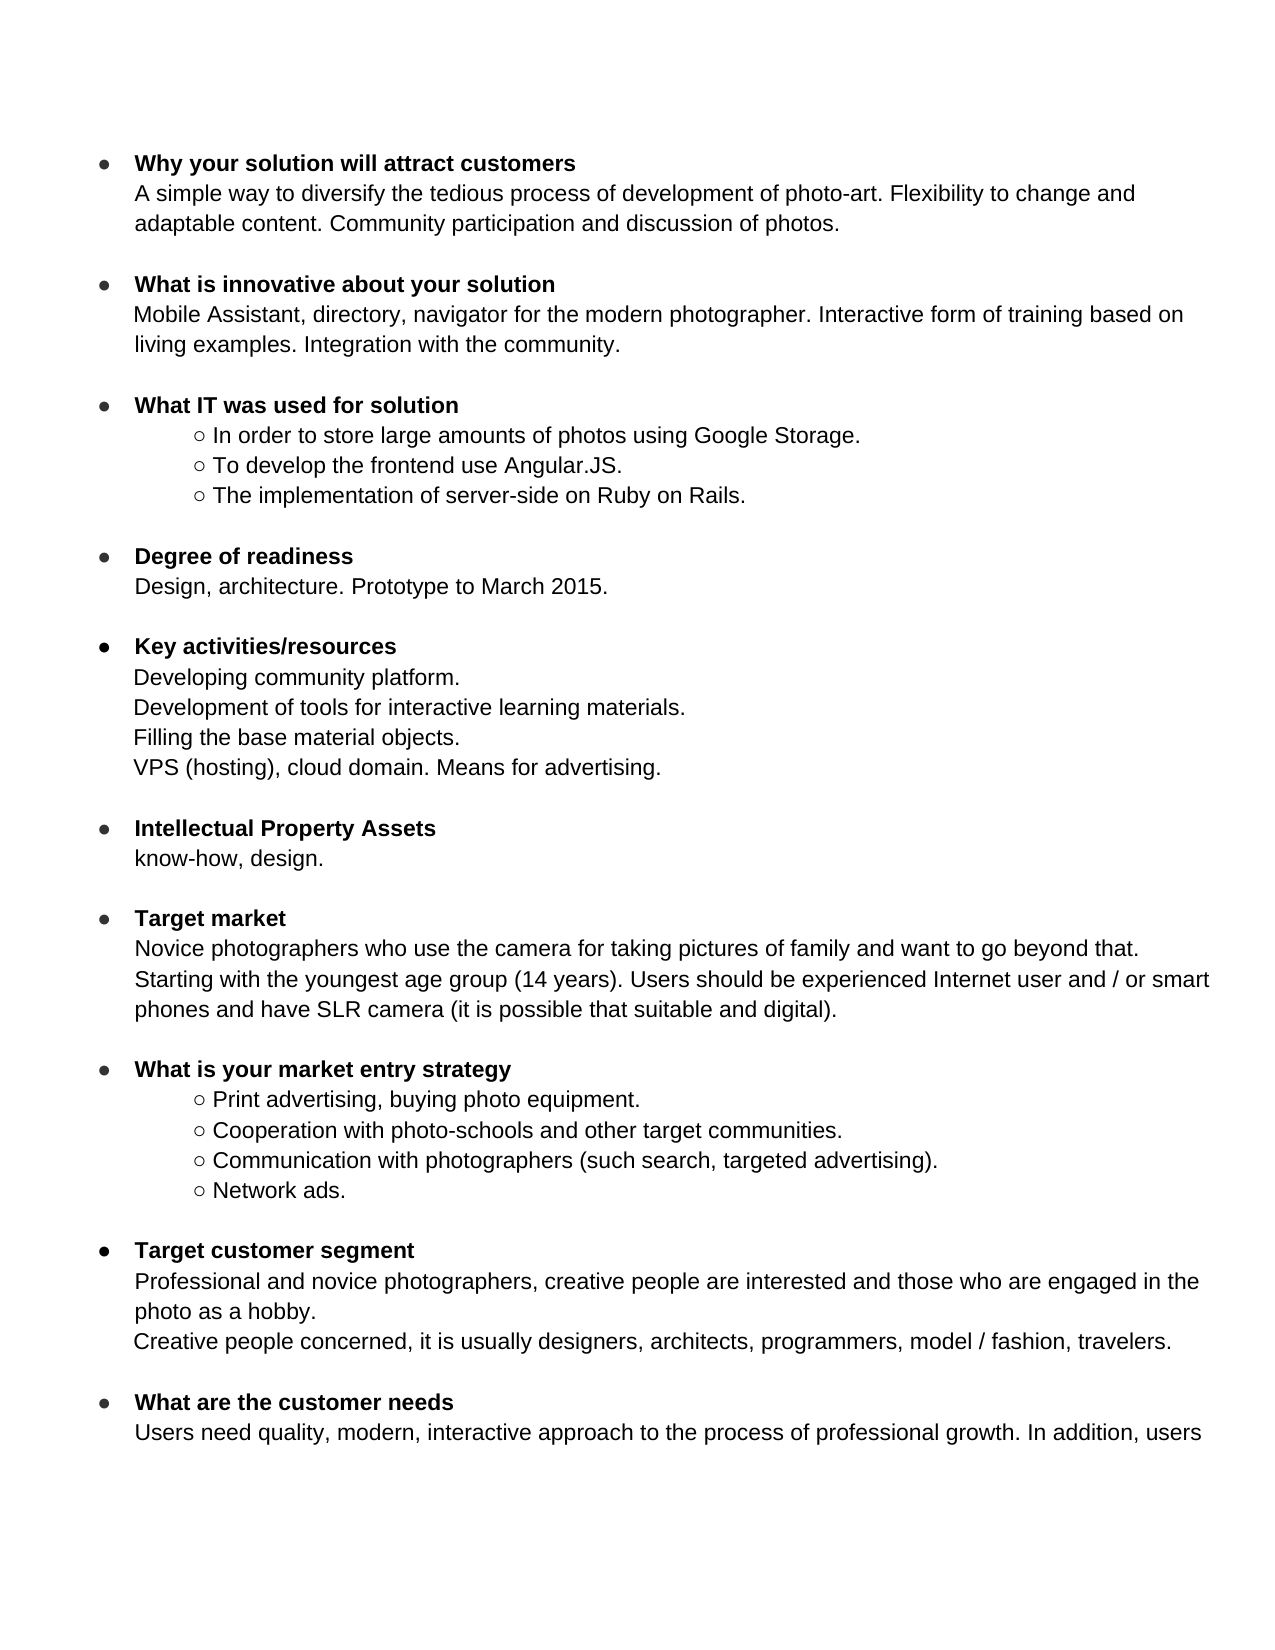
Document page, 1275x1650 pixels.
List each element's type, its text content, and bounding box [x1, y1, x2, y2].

list Target customer segment Professional and novice photographers, creative people are interested and those who are engaged in the photo as a hobby. [97, 1237, 1211, 1324]
list What is your market entry strategy [97, 1056, 1211, 1083]
text VPS (hosting), cloud domain. Means for advertising. [133, 754, 1211, 811]
text Creative people concerned, it is usually designers, architects, programmers, model / fashion, travelers. [133, 1328, 1211, 1385]
text ○ Cooperation with photo-schools and other target communities. [192, 1117, 1211, 1143]
text ○ To develop the frontend use Angular.JS. [192, 452, 1211, 478]
text Developing community platform. [133, 663, 1211, 690]
text ○ Communication with photographers (such search, targeted advertising). [192, 1147, 1211, 1173]
text Filling the base material objects. [133, 724, 1211, 750]
list Key activities/resources [97, 633, 1211, 660]
text ○ Print advertising, buying photo equipment. [192, 1086, 1211, 1113]
text ○ Network ads. [192, 1177, 1211, 1234]
list Degree of readiness Design, architecture. Prototype to March 2015. [97, 543, 1211, 629]
list Intellectual Property Assets know-how, design. [97, 814, 1211, 901]
text ○ In order to store large amounts of photos using Google Storage. [192, 422, 1211, 448]
text Development of tools for interactive learning materials. [133, 694, 1211, 720]
list What is innovative about your solution [97, 271, 1211, 297]
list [97, 1388, 1211, 1445]
text Mobile Assistant, directory, navigator for the modern photographer. Interactive form of training based on living examples. Integration with the community. [133, 301, 1211, 388]
list Why your solution will attract customers A simple way to diversify the tedious process of development of photo-art. Flexibility to change and adaptable content. Community participation and discussion of photos. [97, 150, 1211, 237]
list What IT was used for solution [97, 392, 1211, 418]
text ○ The implementation of server-side on Ruby on Rails. [192, 482, 1211, 539]
list Target market Novice photographers who use the camera for taking pictures of family and want to go beyond that. Starting with the youngest age group (14 years). Users should be experienced Internet user and / or smart phones and have SLR camera (it is possible that suitable and digital). [97, 905, 1211, 1022]
